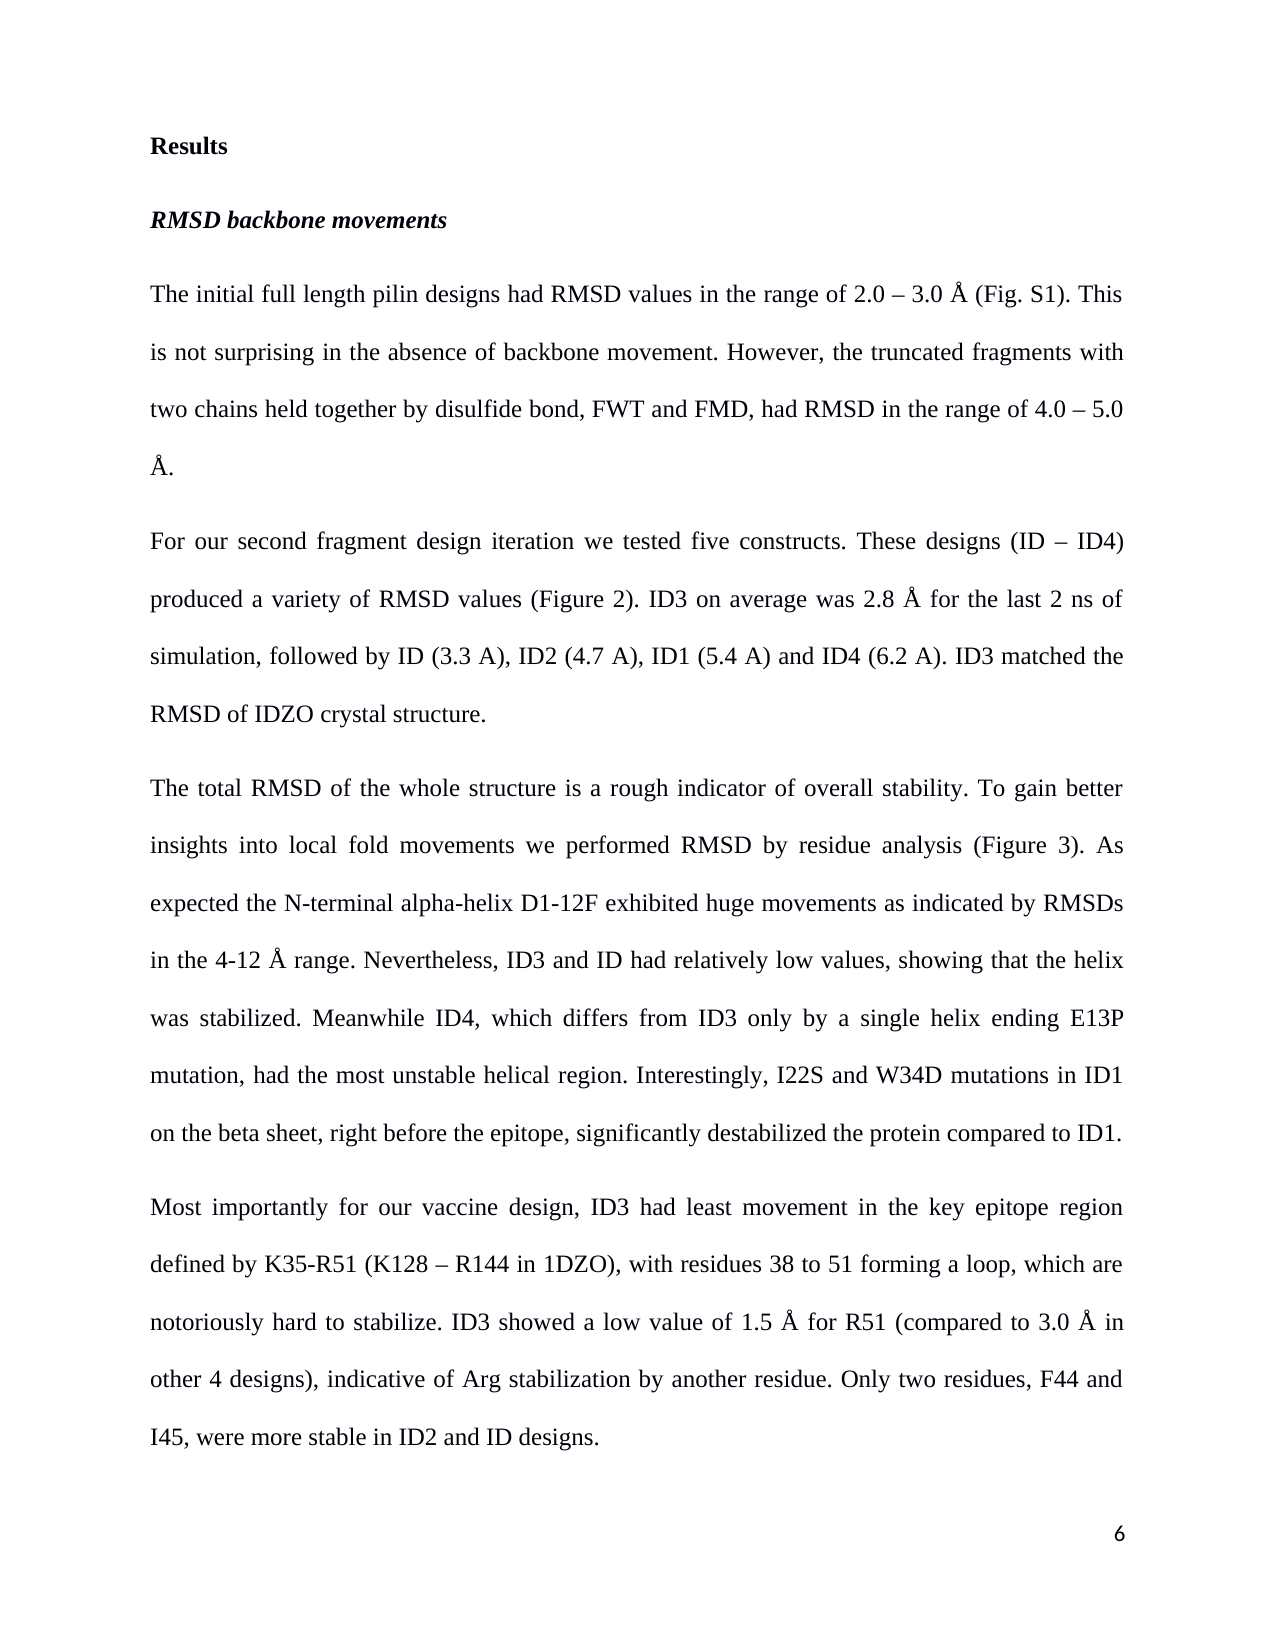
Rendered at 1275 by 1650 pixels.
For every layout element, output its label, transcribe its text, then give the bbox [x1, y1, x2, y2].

text The total RMSD of the whole structure is a rough indicator of overall stability. To gain better insights into local fold movements we performed RMSD by residue analysis (Figure 3). As expected the N-terminal alpha-helix D1-12F exhibited huge movements as indicated by RMSDs in the 4-12 Å range. Nevertheless, ID3 and ID had relatively low values, showing that the helix was stabilized. Meanwhile ID4, which differs from ID3 only by a single helix ending E13P mutation, had the most unstable helical region. Interestingly, I22S and W34D mutations in ID1 on the beta sheet, right before the epitope, significantly destabilized the protein compared to ID1. [150, 773, 1125, 1147]
text For our second fragment design iteration we tested five constructs. These designs (ID – ID4) produced a variety of RMSD values (Figure 2). ID3 on average was 2.8 Å for the last 2 ns of simulation, followed by ID (3.3 A), ID2 (4.7 A), ID1 (5.4 A) and ID4 (6.2 A). ID3 matched the RMSD of IDZO crystal structure. [150, 526, 1125, 727]
text Most importantly for our vaccine design, ID3 had least movement in the key epitope region defined by K35-R51 (K128 – R144 in 1DZO), with residues 38 to 51 forming a loop, which are notoriously hard to stabilize. ID3 showed a low value of 1.5 Å for R51 (compared to 3.0 Å in other 4 designs), indicative of Arg stabilization by another residue. Only two residues, F44 and I45, were more stable in ID2 and ID designs. [150, 1192, 1125, 1451]
text RMSD backbone movements [150, 205, 1125, 234]
text The initial full length pilin designs had RMSD values in the range of 2.0 – 3.0 Å (Fig. S1). This is not surprising in the absence of backbone movement. However, the truncated fragments with two chains held together by disulfide bond, FWT and FMD, had RMSD in the range of 4.0 – 5.0 Å. [150, 279, 1125, 481]
text Results [150, 131, 1125, 160]
